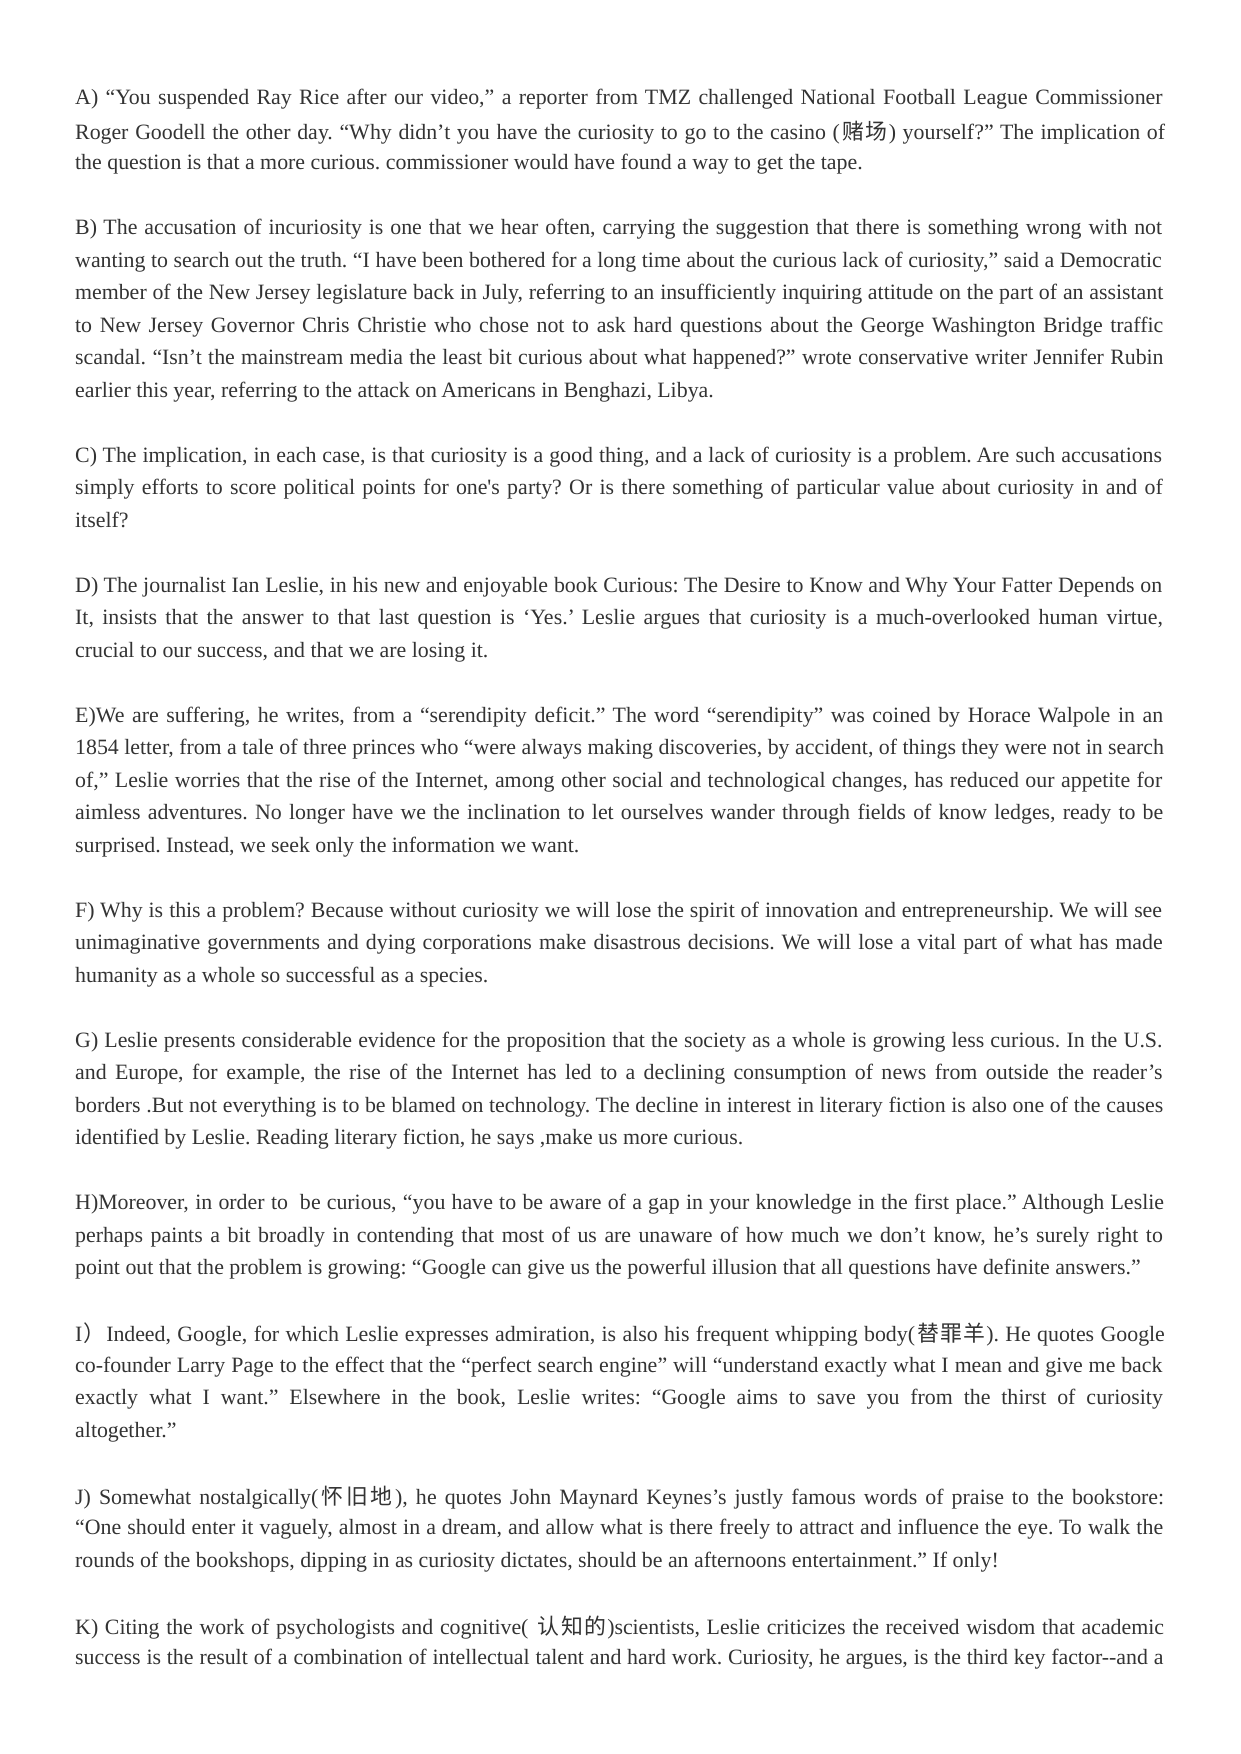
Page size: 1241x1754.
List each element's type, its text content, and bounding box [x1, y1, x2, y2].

text E)We are suffering, he writes, from a “serendipity deficit.” The word “serendipity” was coined by Horace Walpole in an 1854 letter, from a tale of three princes who “were always making discoveries, by accident, of things they were not in search of,” Leslie worries that the rise of the Internet, among other social and technological changes, has reduced our appetite for aimless adventures. No longer have we the inclination to let ourselves wander through fields of know ledges, ready to be surprised. Instead, we seek only the information we want. [75, 698, 1165, 861]
text A) “You suspended Ray Rice after our video,” a reporter from TMZ challenged National Football League Commissioner Roger Goodell the other day. “Why didn’t you have the curiosity to go to the casino (赌场) yourself?” The implication of the question is that a more curious. commissioner would have found a way to get the tape. [75, 81, 1165, 178]
text B) The accusation of incuriosity is one that we hear often, carrying the suggestion that there is something wrong with not wanting to search out the truth. “I have been bothered for a long time about the curious lack of curiosity,” said a Democratic member of the New Jersey legislature back in July, referring to an insufficiently inquiring attitude on the part of an assistant to New Jersey Governor Chris Christie who chose not to ask hard questions about the George Washington Bridge traffic scandal. “Isn’t the mainstream media the least bit curious about what happened?” wrote conservative writer Jennifer Rubin earlier this year, referring to the attack on Americans in Benghazi, Libya. [75, 211, 1165, 406]
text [75, 1576, 1165, 1673]
text J) Somewhat nostalgically(怀旧地), he quotes John Maynard Keynes’s justly famous words of praise to the bookstore: “One should enter it vaguely, almost in a dream, and allow what is there freely to attract and influence the eye. To walk the rounds of the bookshops, dipping in as curiosity dictates, should be an afternoons entertainment.” If only! [75, 1446, 1165, 1576]
text I）Indeed, Google, for which Leslie expresses admiration, is also his frequent whipping body(替罪羊). He quotes Google co-founder Larry Page to the effect that the “perfect search engine” will “understand exactly what I mean and give me back exactly what I want.” Elsewhere in the book, Leslie writes: “Google aims to save you from the thirst of curiosity altogether.” [75, 1283, 1165, 1446]
text C) The implication, in each case, is that curiosity is a good thing, and a lack of curiosity is a problem. Are such accusations simply efforts to score political points for one's party? Or is there something of particular value about curiosity in and of itself? [75, 438, 1165, 536]
text D) The journalist Ian Leslie, in his new and enjoyable book Curious: The Desire to Know and Why Your Fatter Depends on It, insists that the answer to that last question is ‘Yes.’ Leslie argues that curiosity is a much-overlooked human virtue, crucial to our success, and that we are losing it. [75, 568, 1165, 666]
text G) Leslie presents considerable evidence for the proposition that the society as a whole is growing less curious. In the U.S. and Europe, for example, the rise of the Internet has led to a declining consumption of news from outside the reader’s borders .But not everything is to be blamed on technology. The decline in interest in literary fiction is also one of the causes identified by Leslie. Reading literary fiction, he says ,make us more curious. [75, 991, 1165, 1153]
text F) Why is this a problem? Because without curiosity we will lose the spirit of innovation and entrepreneurship. We will see unimaginative governments and dying corporations make disastrous decisions. We will lose a vital part of what has made humanity as a whole so successful as a species. [75, 893, 1165, 991]
text H)Moreover, in order to be curious, “you have to be aware of a gap in your knowledge in the first place.” Although Leslie perhaps paints a bit broadly in contending that most of us are unaware of how much we don’t know, he’s surely right to point out that the problem is growing: “Google can give us the powerful illusion that all questions have definite answers.” [75, 1153, 1165, 1283]
